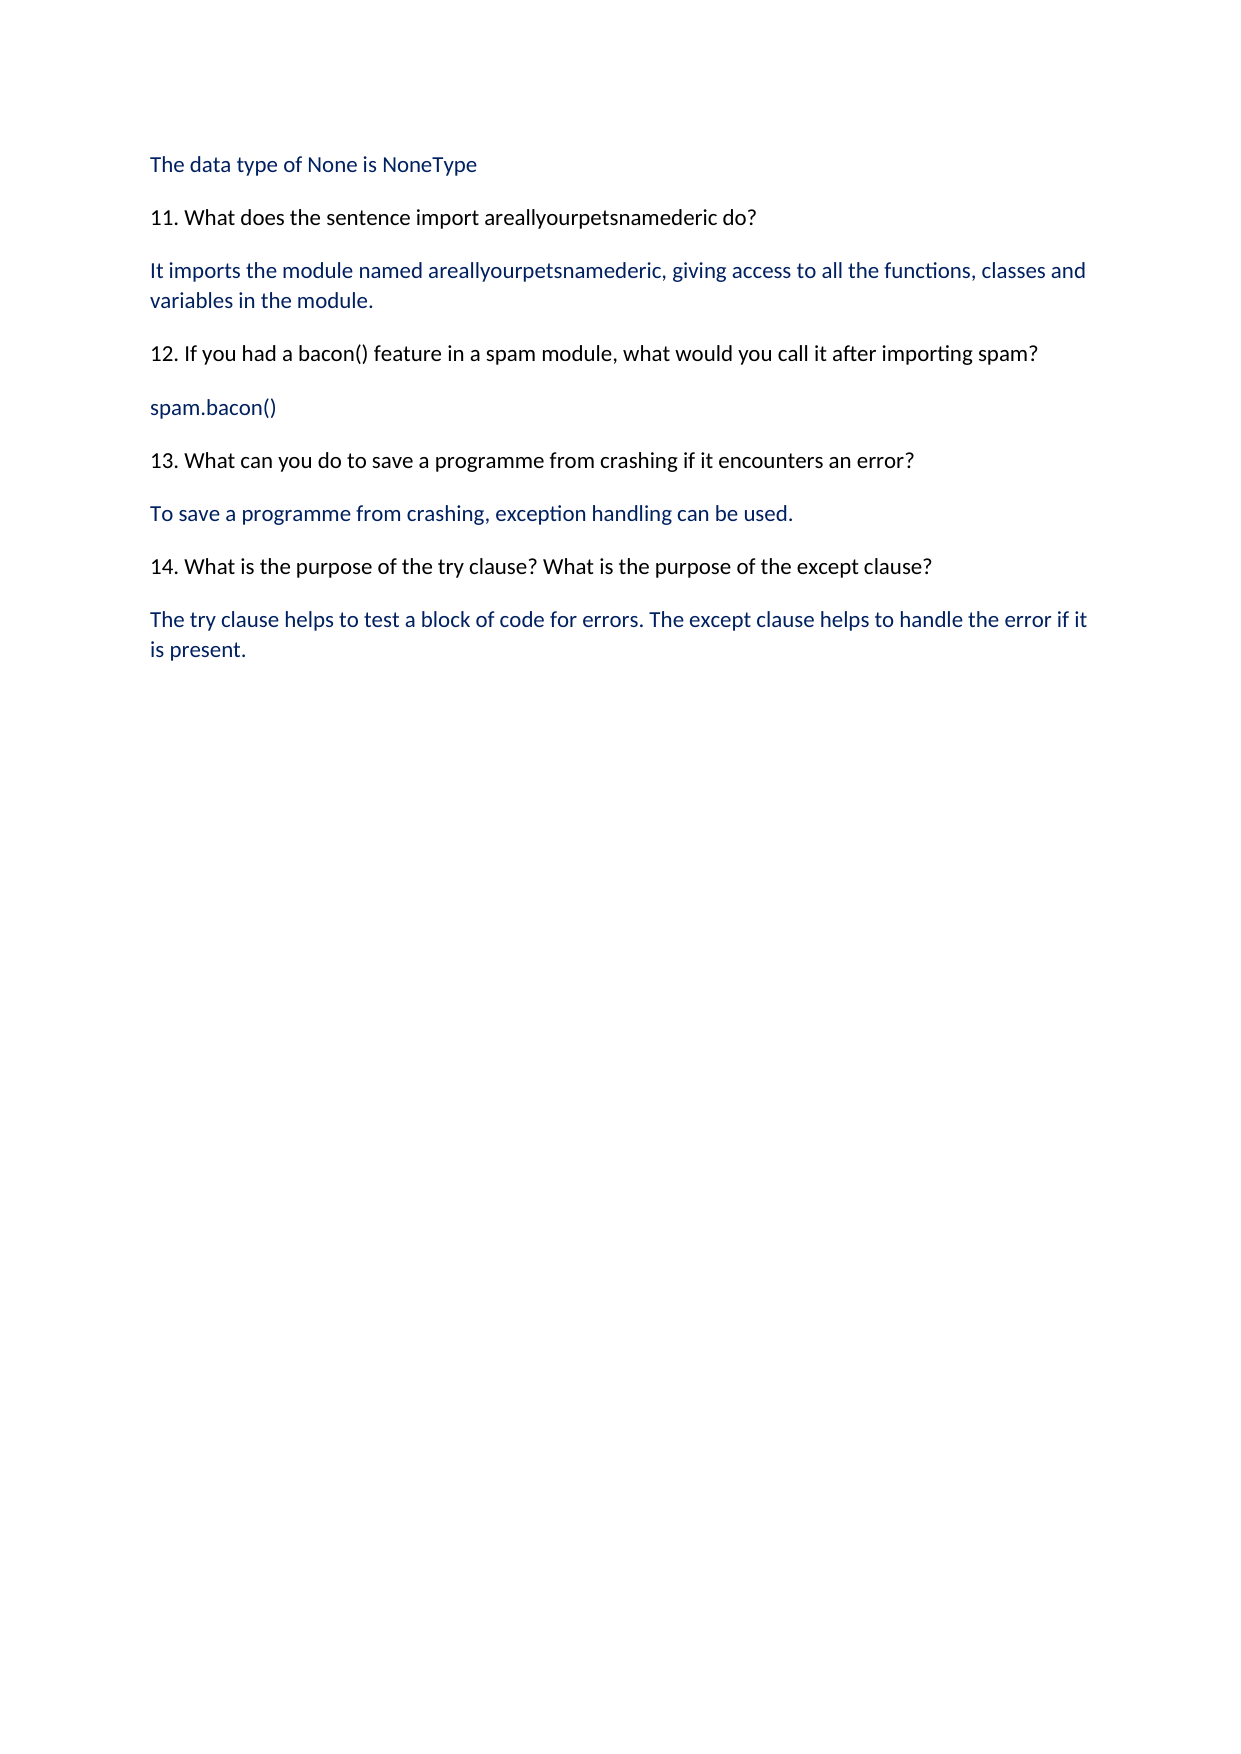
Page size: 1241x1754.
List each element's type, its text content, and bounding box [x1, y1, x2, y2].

text 12. If you had a bacon() feature in a spam module, what would you call it after importing spam? [150, 339, 1090, 368]
text 14. What is the purpose of the try clause? What is the purpose of the except clause? [150, 552, 1090, 580]
text It imports the module named areallyourpetsnamederic, giving access to all the functions, classes and variables in the module. [150, 256, 1090, 314]
text To save a programme from crashing, exception handling can be used. [150, 499, 1090, 527]
text 11. What does the sentence import areallyourpetsnamederic do? [150, 203, 1090, 231]
text 13. What can you do to save a programme from crashing if it encounters an error? [150, 446, 1090, 474]
text The data type of None is NoneType [150, 150, 1090, 178]
text The try clause helps to test a block of code for errors. The except clause helps to handle the error if it is present. [150, 605, 1090, 663]
text spam.bacon() [150, 393, 1090, 421]
